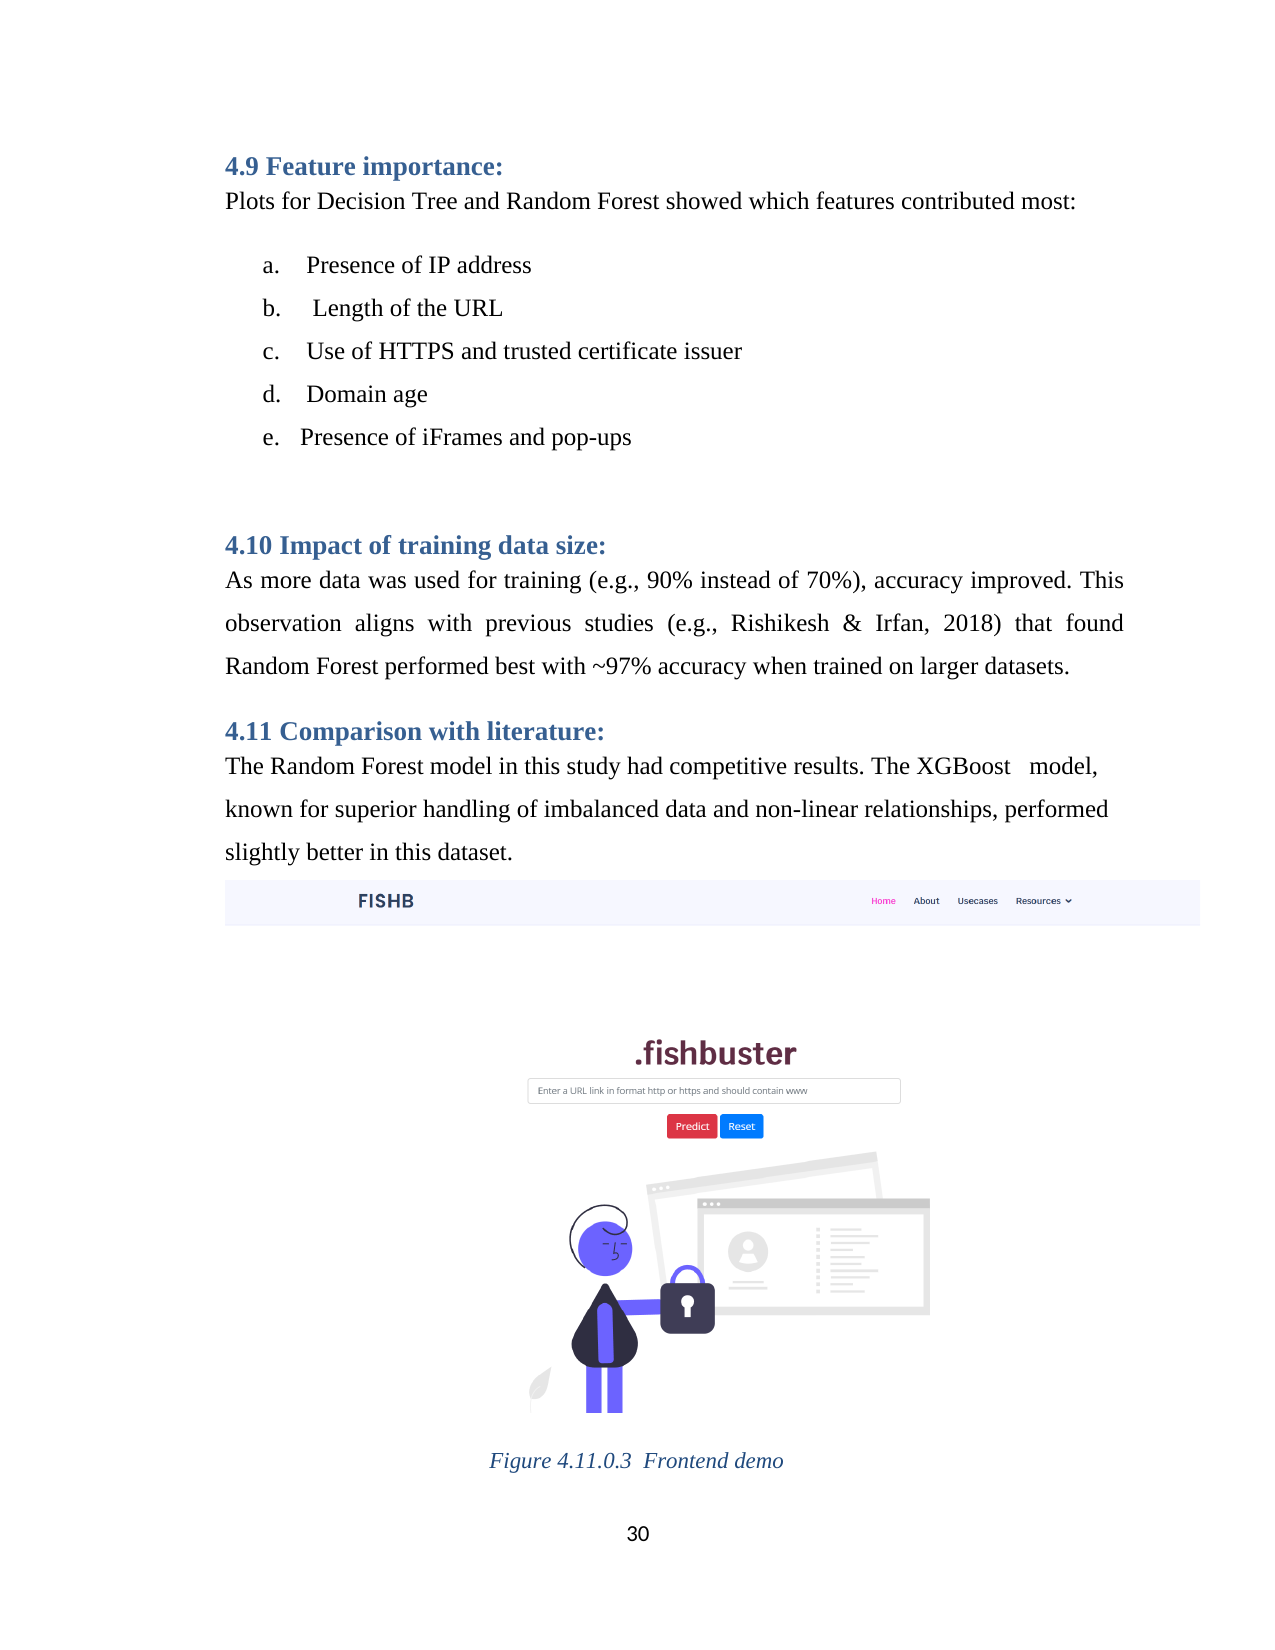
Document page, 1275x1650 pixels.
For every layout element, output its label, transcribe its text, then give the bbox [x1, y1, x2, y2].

list Length of the URL [262, 293, 1125, 322]
text The Random Forest model in this study had competitive results. The XGBoost model, known for superior handling of imbalanced data and non-linear relationships, performed slightly better in this dataset. [225, 751, 1125, 880]
subtitle 4.11 Comparison with literature: [225, 715, 1125, 746]
subtitle 4.9 Feature importance: [225, 150, 1125, 181]
list Presence of IP address [262, 250, 1125, 278]
text As more data was used for training (e.g., 90% instead of 70%), accuracy improved. This observation aligns with previous studies (e.g., Rishikesh & Irfan, 2018) that found Random Forest performed best with ~97% accuracy when trained on larger datasets. [225, 565, 1125, 680]
list Use of HTTPS and trusted certificate issuer [262, 336, 1125, 365]
text Plots for Decision Tree and Random Forest showed which features contributed most: [150, 186, 1125, 214]
list Presence of iFrames and pop-ups [262, 422, 1125, 451]
subtitle 4.10 Impact of training data size: [225, 529, 1125, 560]
list Domain age [262, 379, 1125, 408]
picture [225, 880, 1200, 1413]
